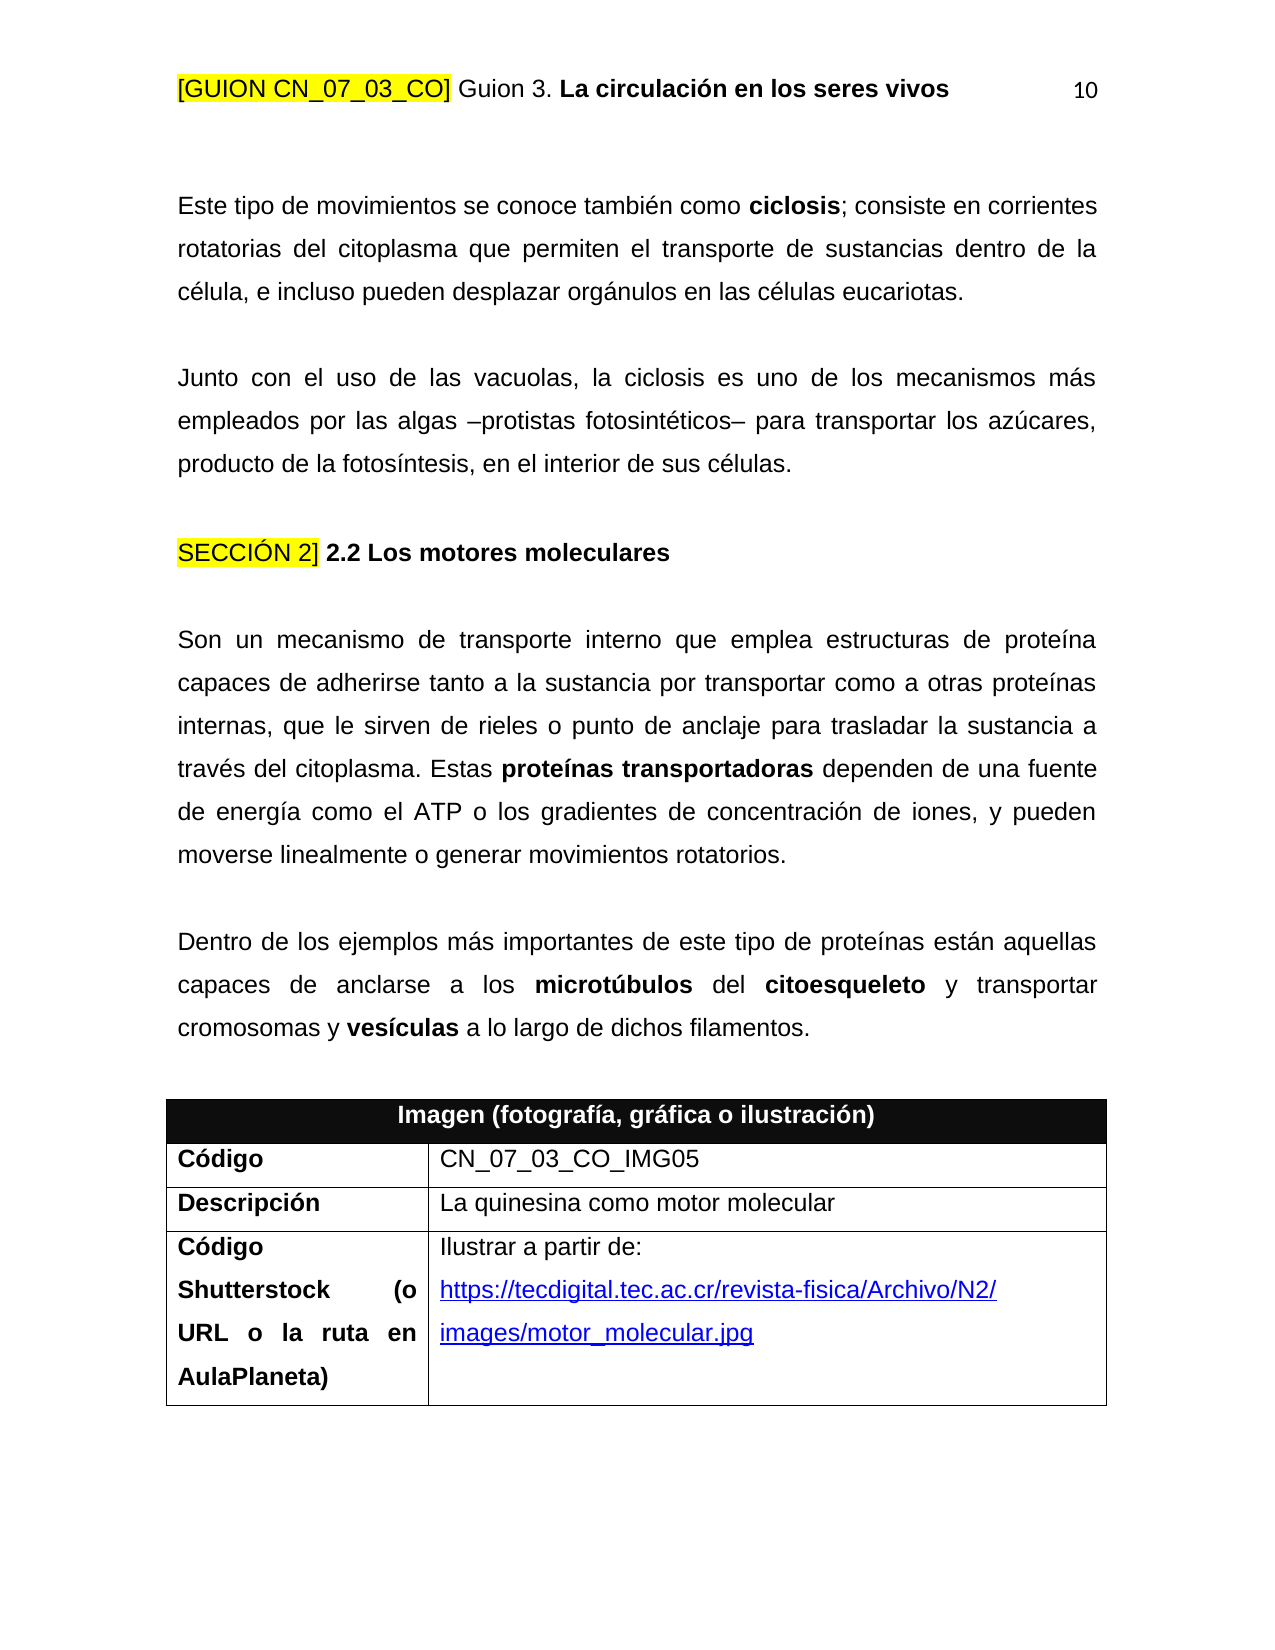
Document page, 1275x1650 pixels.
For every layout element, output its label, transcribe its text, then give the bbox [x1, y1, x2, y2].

table_cell La quinesina como motor molecular [429, 1188, 1106, 1231]
text SECCIÓN 2] 2.2 Los motores moleculares [319, 538, 1098, 567]
table_header Imagen (fotografía, gráfica o ilustración) [167, 1100, 1106, 1143]
table_cell CN_07_03_CO_IMG05 [429, 1144, 1106, 1187]
table_cell Ilustrar a partir de: https://tecdigital.tec.ac.cr/revista-fisica/Archivo/N2/images/motor_molecular.jpg [429, 1232, 1106, 1404]
table_cell Código Shutterstock (o URL o la ruta en AulaPlaneta) [167, 1232, 428, 1404]
text Este tipo de movimientos se conoce también como ciclosis; consiste en corrientes rotatorias del citoplasma que permiten el transporte de sustancias dentro de la célula, e incluso pueden desplazar orgánulos en las células eucariotas. [177, 191, 1098, 306]
text Son un mecanismo de transporte interno que emplea estructuras de proteína capaces de adherirse tanto a la sustancia por transportar como a otras proteínas internas, que le sirven de rieles o punto de anclaje para trasladar la sustancia a través del citoplasma. Estas proteínas transportadoras dependen de una fuente de energía como el ATP o los gradientes de concentración de iones, y pueden moverse linealmente o generar movimientos rotatorios. [177, 624, 1098, 869]
table_cell Descripción [167, 1188, 428, 1231]
text Junto con el uso de las vacuolas, la ciclosis es uno de los mecanismos más empleados por las algas –protistas fotosintéticos– para transportar los azúcares, producto de la fotosíntesis, en el interior de sus células. [177, 363, 1098, 478]
text Dentro de los ejemplos más importantes de este tipo de proteínas están aquellas capaces de anclarse a los microtúbulos del citoesqueleto y transportar cromosomas y vesículas a lo largo de dichos filamentos. [177, 926, 1098, 1041]
table_cell Código [167, 1144, 428, 1187]
